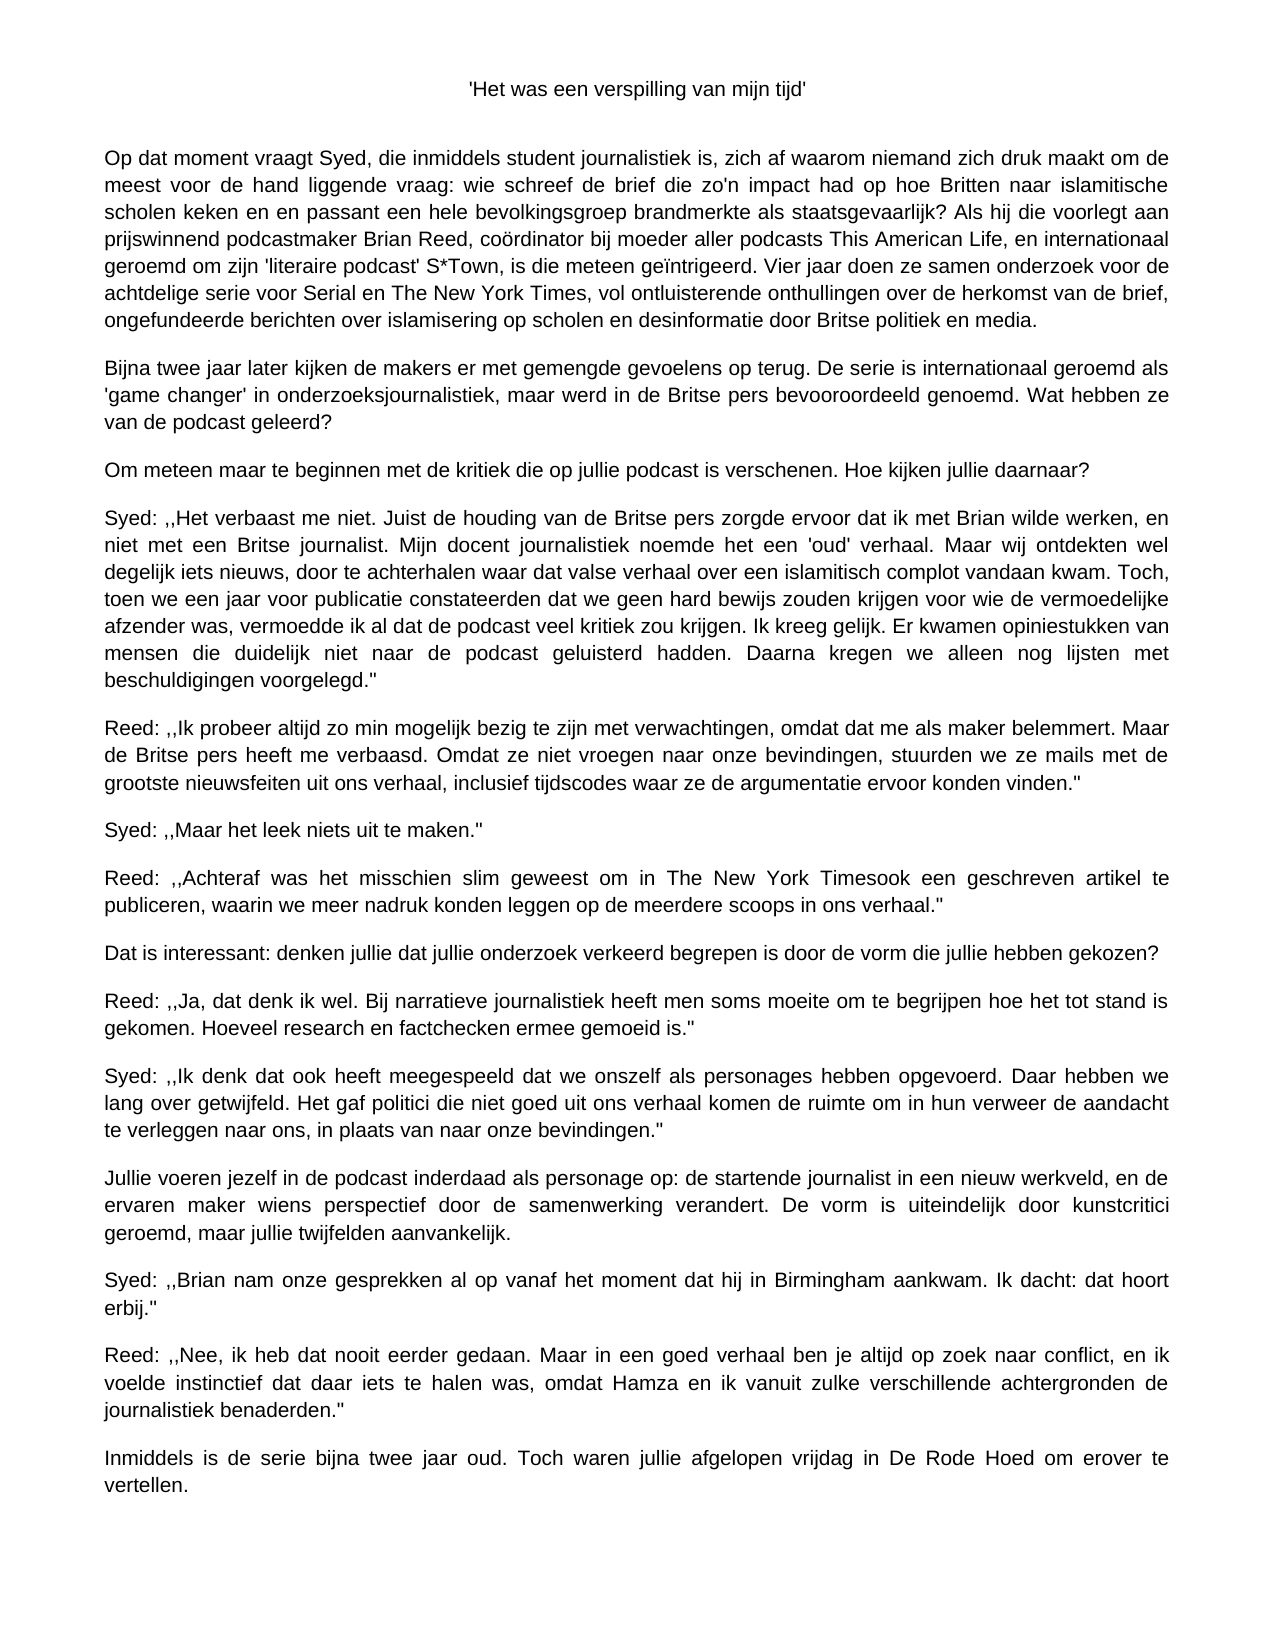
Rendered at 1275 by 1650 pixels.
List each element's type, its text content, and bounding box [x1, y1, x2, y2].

text Reed: ,,Ja, dat denk ik wel. Bij narratieve journalistiek heeft men soms moeite om te begrijpen hoe het tot stand is gekomen. Hoeveel research en factchecken ermee gemoeid is." [104, 986, 1171, 1040]
text Reed: ,,Nee, ik heb dat nooit eerder gedaan. Maar in een goed verhaal ben je altijd op zoek naar conflict, en ik voelde instinctief dat daar iets te halen was, omdat Hamza en ik vanuit zulke verschillende achtergronden de journalistiek benaderden." [104, 1340, 1171, 1421]
text Syed: ,,Ik denk dat ook heeft meegespeeld dat we onszelf als personages hebben opgevoerd. Daar hebben we lang over getwijfeld. Het gaf politici die niet goed uit ons verhaal komen de ruimte om in hun verweer de aandacht te verleggen naar ons, in plaats van naar onze bevindingen." [104, 1061, 1171, 1142]
text Bijna twee jaar later kijken de makers er met gemengde gevoelens op terug. De serie is internationaal geroemd als 'game changer' in onderzoeksjournalistiek, maar werd in de Britse pers bevooroordeeld genoemd. Wat hebben ze van de podcast geleerd? [104, 353, 1171, 434]
text Syed: ,,Brian nam onze gesprekken al op vanaf het moment dat hij in Birmingham aankwam. Ik dacht: dat hoort erbij." [104, 1265, 1171, 1319]
text Op dat moment vraagt Syed, die inmiddels student journalistiek is, zich af waarom niemand zich druk maakt om de meest voor de hand liggende vraag: wie schreef de brief die zo'n impact had op hoe Britten naar islamitische scholen keken en en passant een hele bevolkingsgroep brandmerkte als staatsgevaarlijk? Als hij die voorlegt aan prijswinnend podcastmaker Brian Reed, coördinator bij moeder aller podcasts This American Life, en internationaal geroemd om zijn 'literaire podcast' S*Town, is die meteen geïntrigeerd. Vier jaar doen ze samen onderzoek voor de achtdelige serie voor Serial en The New York Times, vol ontluisterende onthullingen over de herkomst van de brief, ongefundeerde berichten over islamisering op scholen en desinformatie door Britse politiek en media. [104, 142, 1171, 332]
text Reed: ,,Achteraf was het misschien slim geweest om in The New York Timesook een geschreven artikel te publiceren, waarin we meer nadruk konden leggen op de meerdere scoops in ons verhaal." [104, 863, 1171, 917]
text Inmiddels is de serie bijna twee jaar oud. Toch waren jullie afgelopen vrijdag in De Rode Hoed om erover te vertellen. [104, 1442, 1171, 1496]
text Jullie voeren jezelf in de podcast inderdaad als personage op: de startende journalist in een nieuw werkveld, en de ervaren maker wiens perspectief door de samenwerking verandert. De vorm is uiteindelijk door kunstcritici geroemd, maar jullie twijfelden aanvankelijk. [104, 1163, 1171, 1244]
text Reed: ,,Ik probeer altijd zo min mogelijk bezig te zijn met verwachtingen, omdat dat me als maker belemmert. Maar de Britse pers heeft me verbaasd. Omdat ze niet vroegen naar onze bevindingen, stuurden we ze mails met de grootste nieuwsfeiten uit ons verhaal, inclusief tijdscodes waar ze de argumentatie ervoor konden vinden." [104, 713, 1171, 794]
text Om meteen maar te beginnen met de kritiek die op jullie podcast is verschenen. Hoe kijken jullie daarnaar? [104, 455, 1171, 482]
text Dat is interessant: denken jullie dat jullie onderzoek verkeerd begrepen is door de vorm die jullie hebben gekozen? [104, 938, 1171, 965]
text Syed: ,,Het verbaast me niet. Juist de houding van de Britse pers zorgde ervoor dat ik met Brian wilde werken, en niet met een Britse journalist. Mijn docent journalistiek noemde het een 'oud' verhaal. Maar wij ontdekten wel degelijk iets nieuws, door te achterhalen waar dat valse verhaal over een islamitisch complot vandaan kwam. Toch, toen we een jaar voor publicatie constateerden dat we geen hard bewijs zouden krijgen voor wie de vermoedelijke afzender was, vermoedde ik al dat de podcast veel kritiek zou krijgen. Ik kreeg gelijk. Er kwamen opiniestukken van mensen die duidelijk niet naar de podcast geluisterd hadden. Daarna kregen we alleen nog lijsten met beschuldigingen voorgelegd." [104, 503, 1171, 692]
text Syed: ,,Maar het leek niets uit te maken." [104, 815, 1171, 842]
